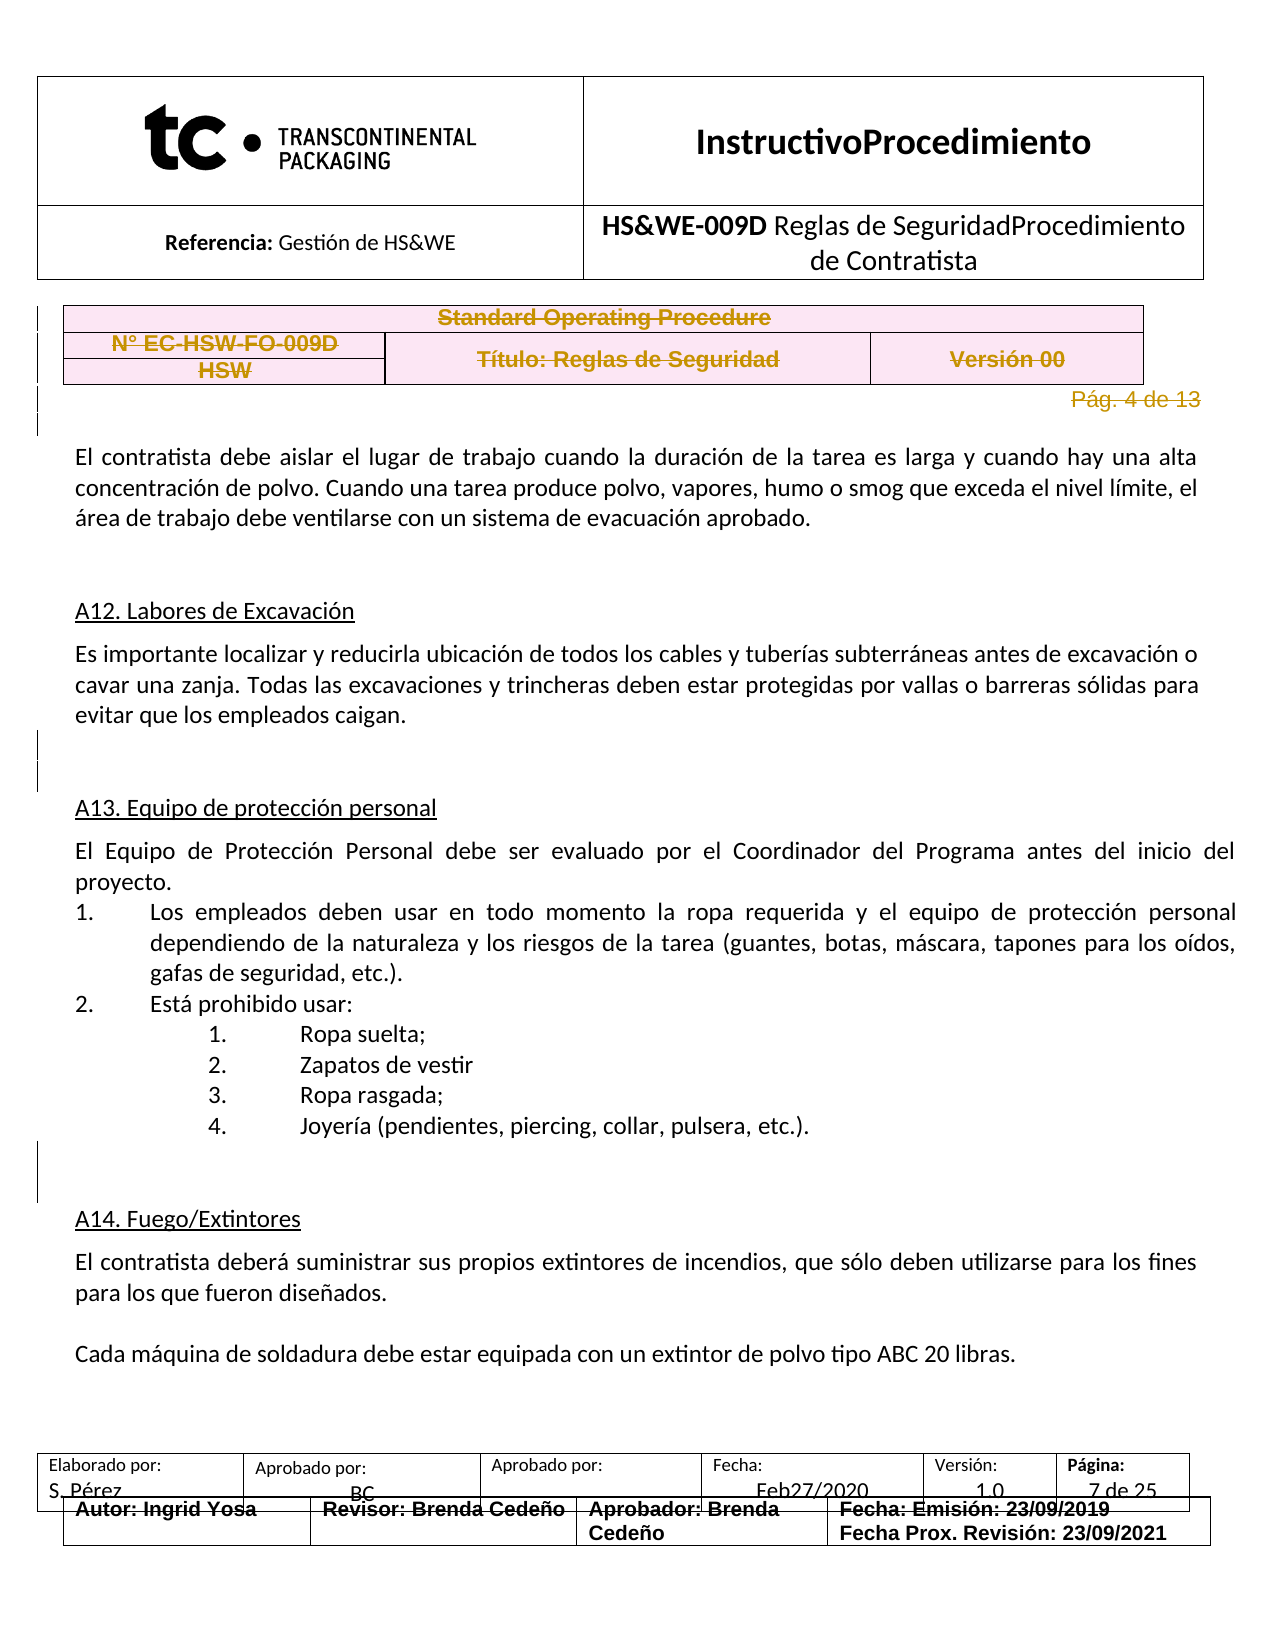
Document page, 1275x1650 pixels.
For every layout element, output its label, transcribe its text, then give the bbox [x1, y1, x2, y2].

text A12. Labores de Excavación [75, 595, 1248, 626]
list Los empleados deben usar en todo momento la ropa requerida y el equipo de protección personal dependiendo de la naturaleza y los riesgos de la tarea (guantes, botas, máscara, tapones para los oídos, gafas de seguridad, etc.). [75, 896, 1238, 988]
list Zapatos de vestir [208, 1049, 1248, 1079]
list Ropa rasgada; [208, 1079, 1248, 1110]
text Es importante localizar y reducirla ubicación de todos los cables y tuberías subterráneas antes de excavación o cavar una zanja. Todas las excavaciones y trincheras deben estar protegidas por vallas o barreras sólidas para evitar que los empleados caigan. [75, 638, 1200, 730]
text Cada máquina de soldadura debe estar equipada con un extintor de polvo tipo ABC 20 libras. [75, 1338, 1248, 1368]
text El Equipo de Protección Personal debe ser evaluado por el Coordinador del Programa antes del inicio del proyecto. [75, 835, 1237, 896]
picture [144, 104, 477, 205]
text El contratista deberá suministrar sus propios extintores de incendios, que sólo deben utilizarse para los fines para los que fueron diseñados. [75, 1246, 1200, 1307]
text A13. Equipo de protección personal [75, 792, 1248, 823]
text A14. Fuego/Extintores [75, 1203, 1248, 1234]
list Ropa suelta; [208, 1018, 1248, 1049]
list Joyería (pendientes, piercing, collar, pulsera, etc.). [208, 1110, 1248, 1141]
text El contratista debe aislar el lugar de trabajo cuando la duración de la tarea es larga y cuando hay una alta concentración de polvo. Cuando una tarea produce polvo, vapores, humo o smog que exceda el nivel límite, el área de trabajo debe ventilarse con un sistema de evacuación aprobado. [75, 441, 1200, 533]
list Está prohibido usar: [75, 988, 1248, 1018]
